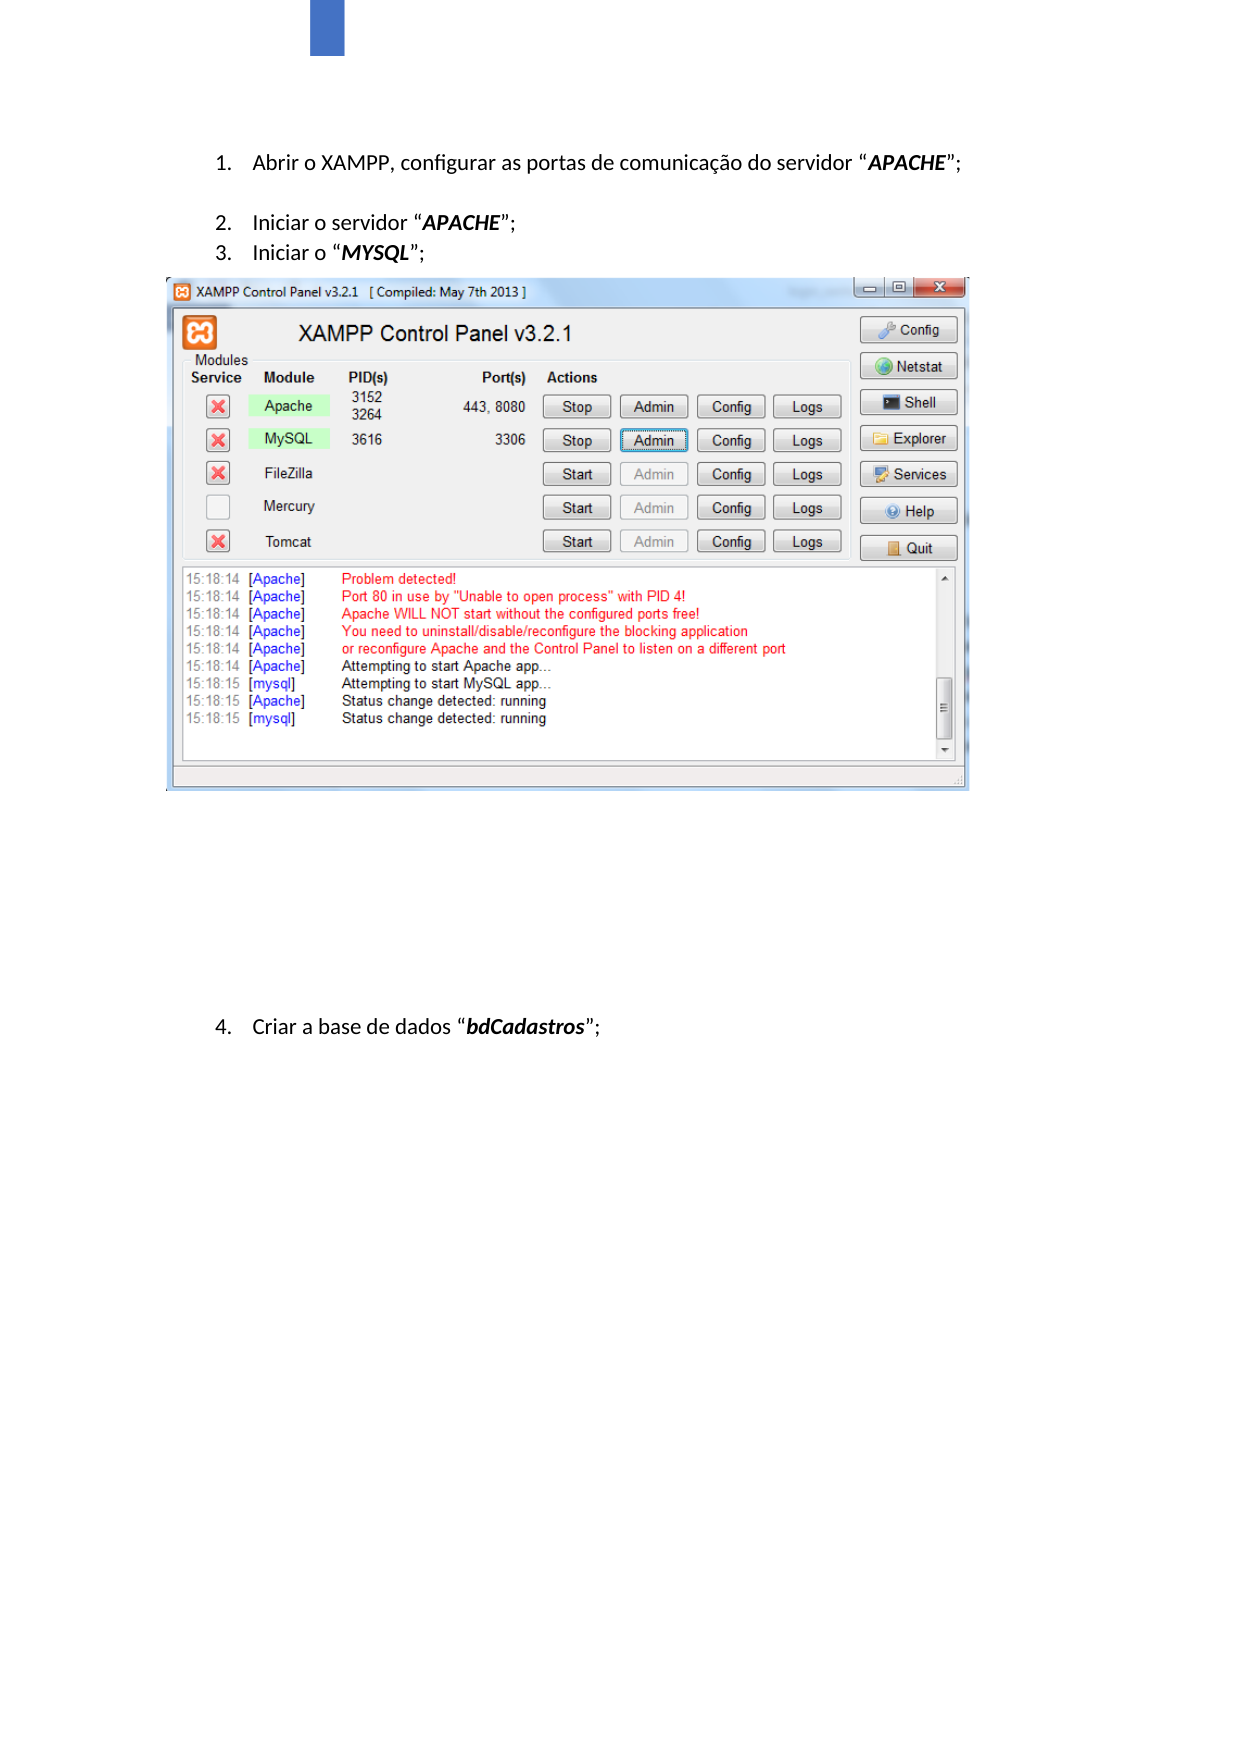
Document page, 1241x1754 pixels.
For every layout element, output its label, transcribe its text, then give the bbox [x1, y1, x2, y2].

list Abrir o XAMPP, configurar as portas de comunicação do servidor “APACHE”; [215, 148, 1063, 176]
picture [166, 277, 970, 791]
list Criar a base de dados “bdCadastros”; [215, 1012, 1063, 1040]
list Iniciar o servidor “APACHE”; [215, 208, 1063, 236]
